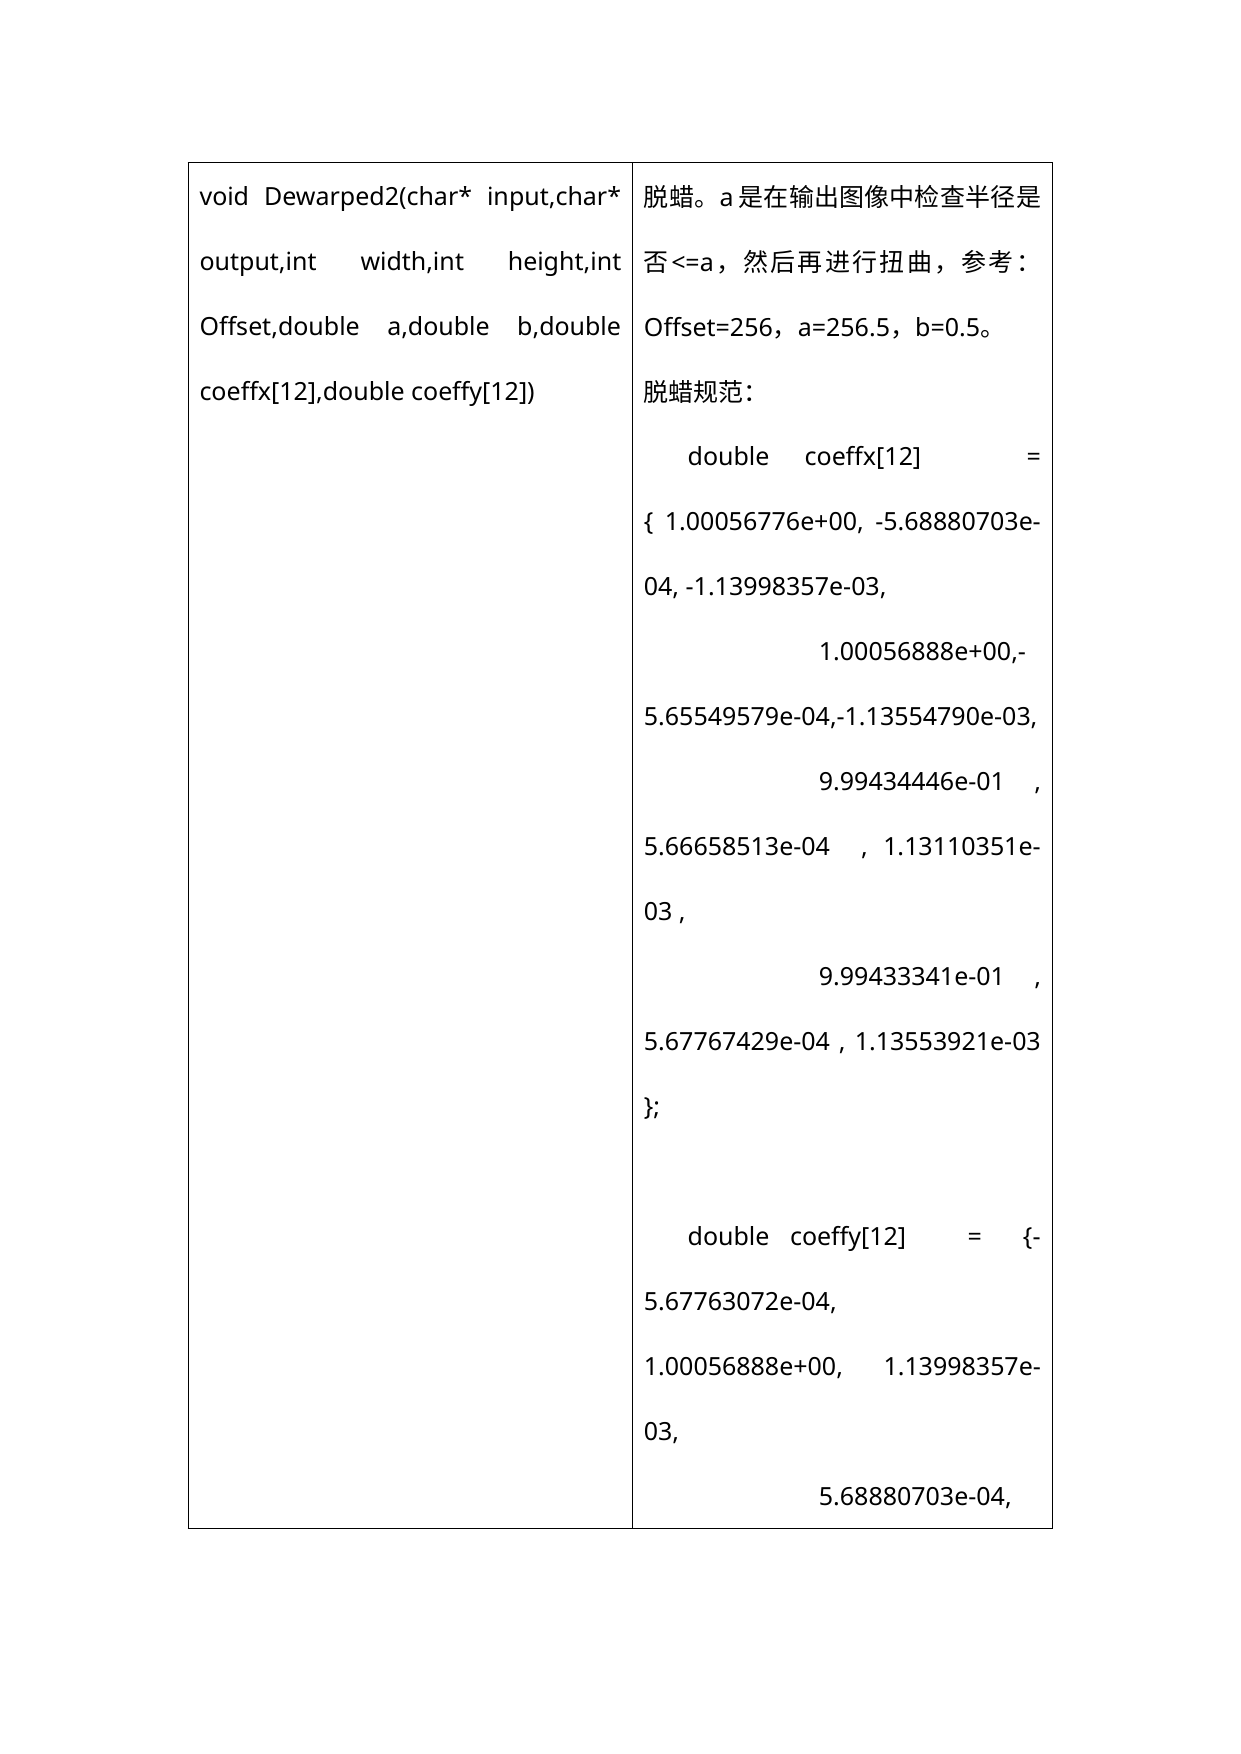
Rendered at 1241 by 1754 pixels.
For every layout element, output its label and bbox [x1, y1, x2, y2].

table_cell [633, 163, 1052, 1528]
table_cell [189, 163, 632, 1528]
